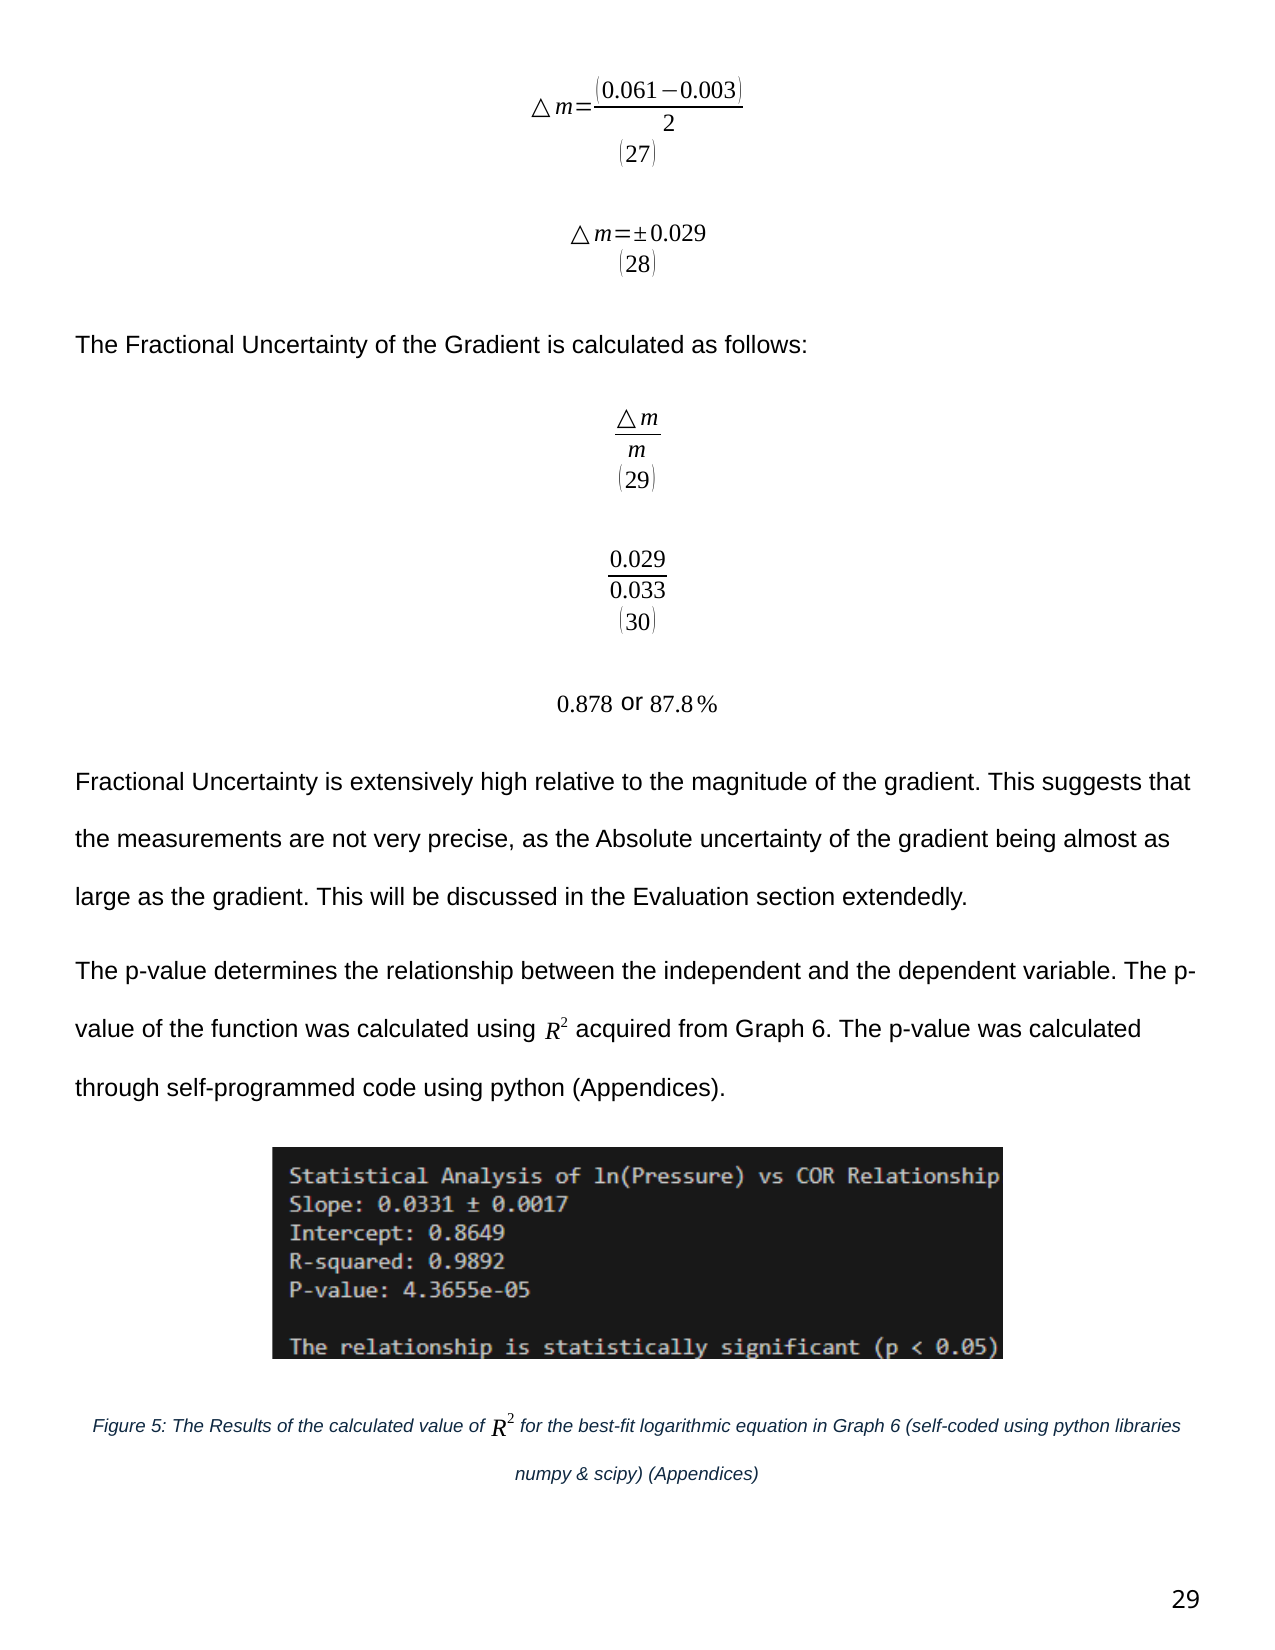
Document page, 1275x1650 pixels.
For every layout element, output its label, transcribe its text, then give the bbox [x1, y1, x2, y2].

text The Fractional Uncertainty of the Gradient is calculated as follows: [75, 330, 1200, 358]
text Figure 5: The Results of the calculated value of for the best-fit logarithmic equation in Graph 6 (self-coded using python libraries numpy & scipy) (Appendices) [75, 1409, 1200, 1484]
text The p-value determines the relationship between the independent and the dependent variable. The p-value of the function was calculated using acquired from Graph 6. The p-value was calculated through self-programmed code using python (Appendices). [75, 956, 1200, 1102]
text or [75, 687, 1200, 721]
picture [272, 1147, 1003, 1359]
text Fractional Uncertainty is extensively high relative to the magnitude of the gradient. This suggests that the measurements are not very precise, as the Absolute uncertainty of the gradient being almost as large as the gradient. This will be discussed in the Evaluation section extendedly. [75, 767, 1200, 910]
